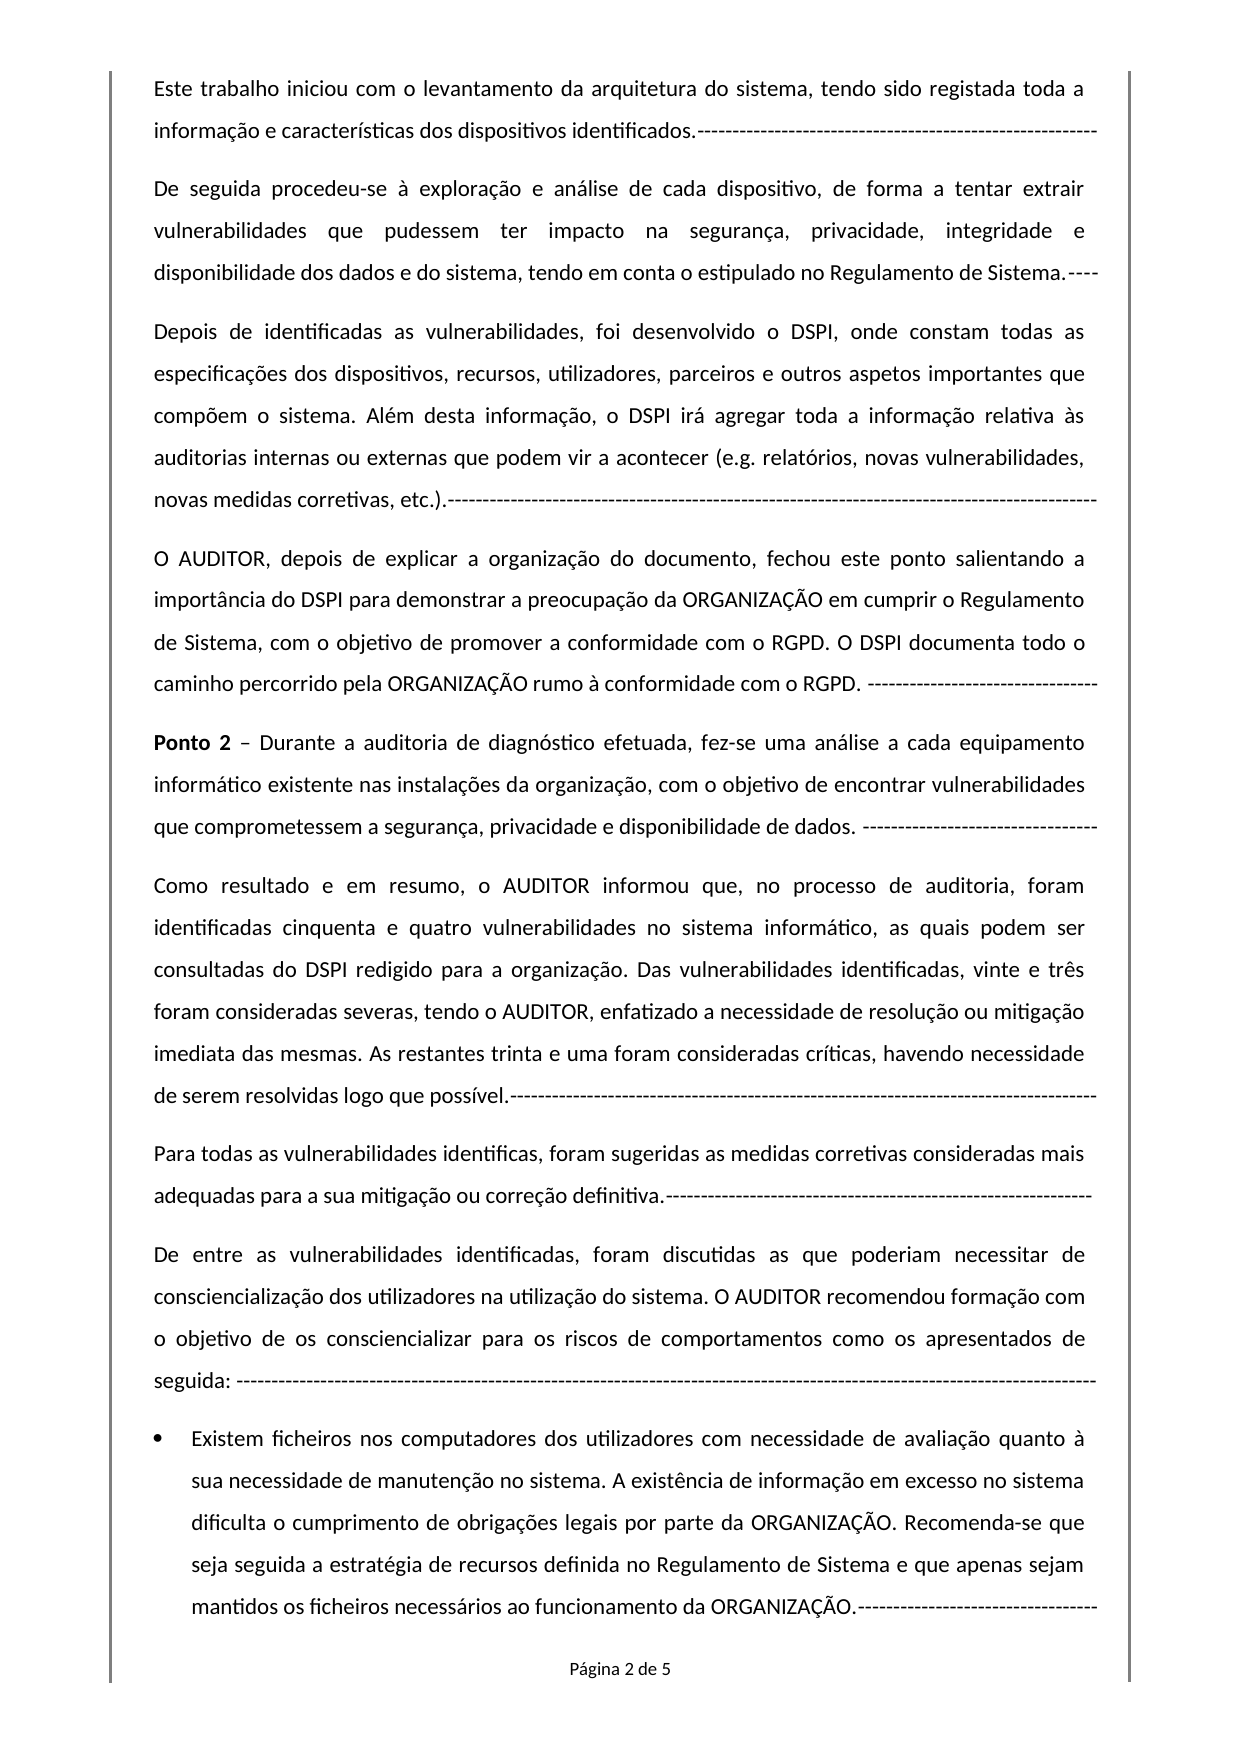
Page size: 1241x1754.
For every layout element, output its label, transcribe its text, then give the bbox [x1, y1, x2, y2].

list Existem ficheiros nos computadores dos utilizadores com necessidade de avaliação quanto à sua necessidade de manutenção no sistema. A existência de informação em excesso no sistema dificulta o cumprimento de obrigações legais por parte da ORGANIZAÇÃO. Recomenda-se que seja seguida a estratégia de recursos definida no Regulamento de Sistema e que apenas sejam mantidos os ficheiros necessários ao funcionamento da ORGANIZAÇÃO. [153, 1424, 1087, 1621]
text Depois de identificadas as vulnerabilidades, foi desenvolvido o DSPI, onde constam todas as especificações dos dispositivos, recursos, utilizadores, parceiros e outros aspetos importantes que compõem o sistema. Além desta informação, o DSPI irá agregar toda a informação relativa às auditorias internas ou externas que podem vir a acontecer (e.g. relatórios, novas vulnerabilidades, novas medidas corretivas, etc.). [153, 317, 1087, 513]
text Para todas as vulnerabilidades identificas, foram sugeridas as medidas corretivas consideradas mais adequadas para a sua mitigação ou correção definitiva. [153, 1139, 1087, 1209]
text Como resultado e em resumo, o AUDITOR informou que, no processo de auditoria, foram identificadas cinquenta e quatro vulnerabilidades no sistema informático, as quais podem ser consultadas do DSPI redigido para a organização. Das vulnerabilidades identificadas, vinte e três foram consideradas severas, tendo o AUDITOR, enfatizado a necessidade de resolução ou mitigação imediata das mesmas. As restantes trinta e uma foram consideradas críticas, havendo necessidade de serem resolvidas logo que possível. [153, 871, 1087, 1109]
text De entre as vulnerabilidades identificadas, foram discutidas as que poderiam necessitar de consciencialização dos utilizadores na utilização do sistema. O AUDITOR recomendou formação com o objetivo de os consciencializar para os riscos de comportamentos como os apresentados de seguida: [153, 1240, 1087, 1394]
text Ponto 2 – Durante a auditoria de diagnóstico efetuada, fez-se uma análise a cada equipamento informático existente nas instalações da organização, com o objetivo de encontrar vulnerabilidades que comprometessem a segurança, privacidade e disponibilidade de dados. [153, 728, 1087, 840]
text Este trabalho iniciou com o levantamento da arquitetura do sistema, tendo sido registada toda a informação e características dos dispositivos identificados. [153, 74, 1087, 144]
text De seguida procedeu-se à exploração e análise de cada dispositivo, de forma a tentar extrair vulnerabilidades que pudessem ter impacto na segurança, privacidade, integridade e disponibilidade dos dados e do sistema, tendo em conta o estipulado no Regulamento de Sistema. [153, 174, 1087, 286]
text O AUDITOR, depois de explicar a organização do documento, fechou este ponto salientando a importância do DSPI para demonstrar a preocupação da ORGANIZAÇÃO em cumprir o Regulamento de Sistema, com o objetivo de promover a conformidade com o RGPD. O DSPI documenta todo o caminho percorrido pela ORGANIZAÇÃO rumo à conformidade com o RGPD. [153, 544, 1087, 698]
